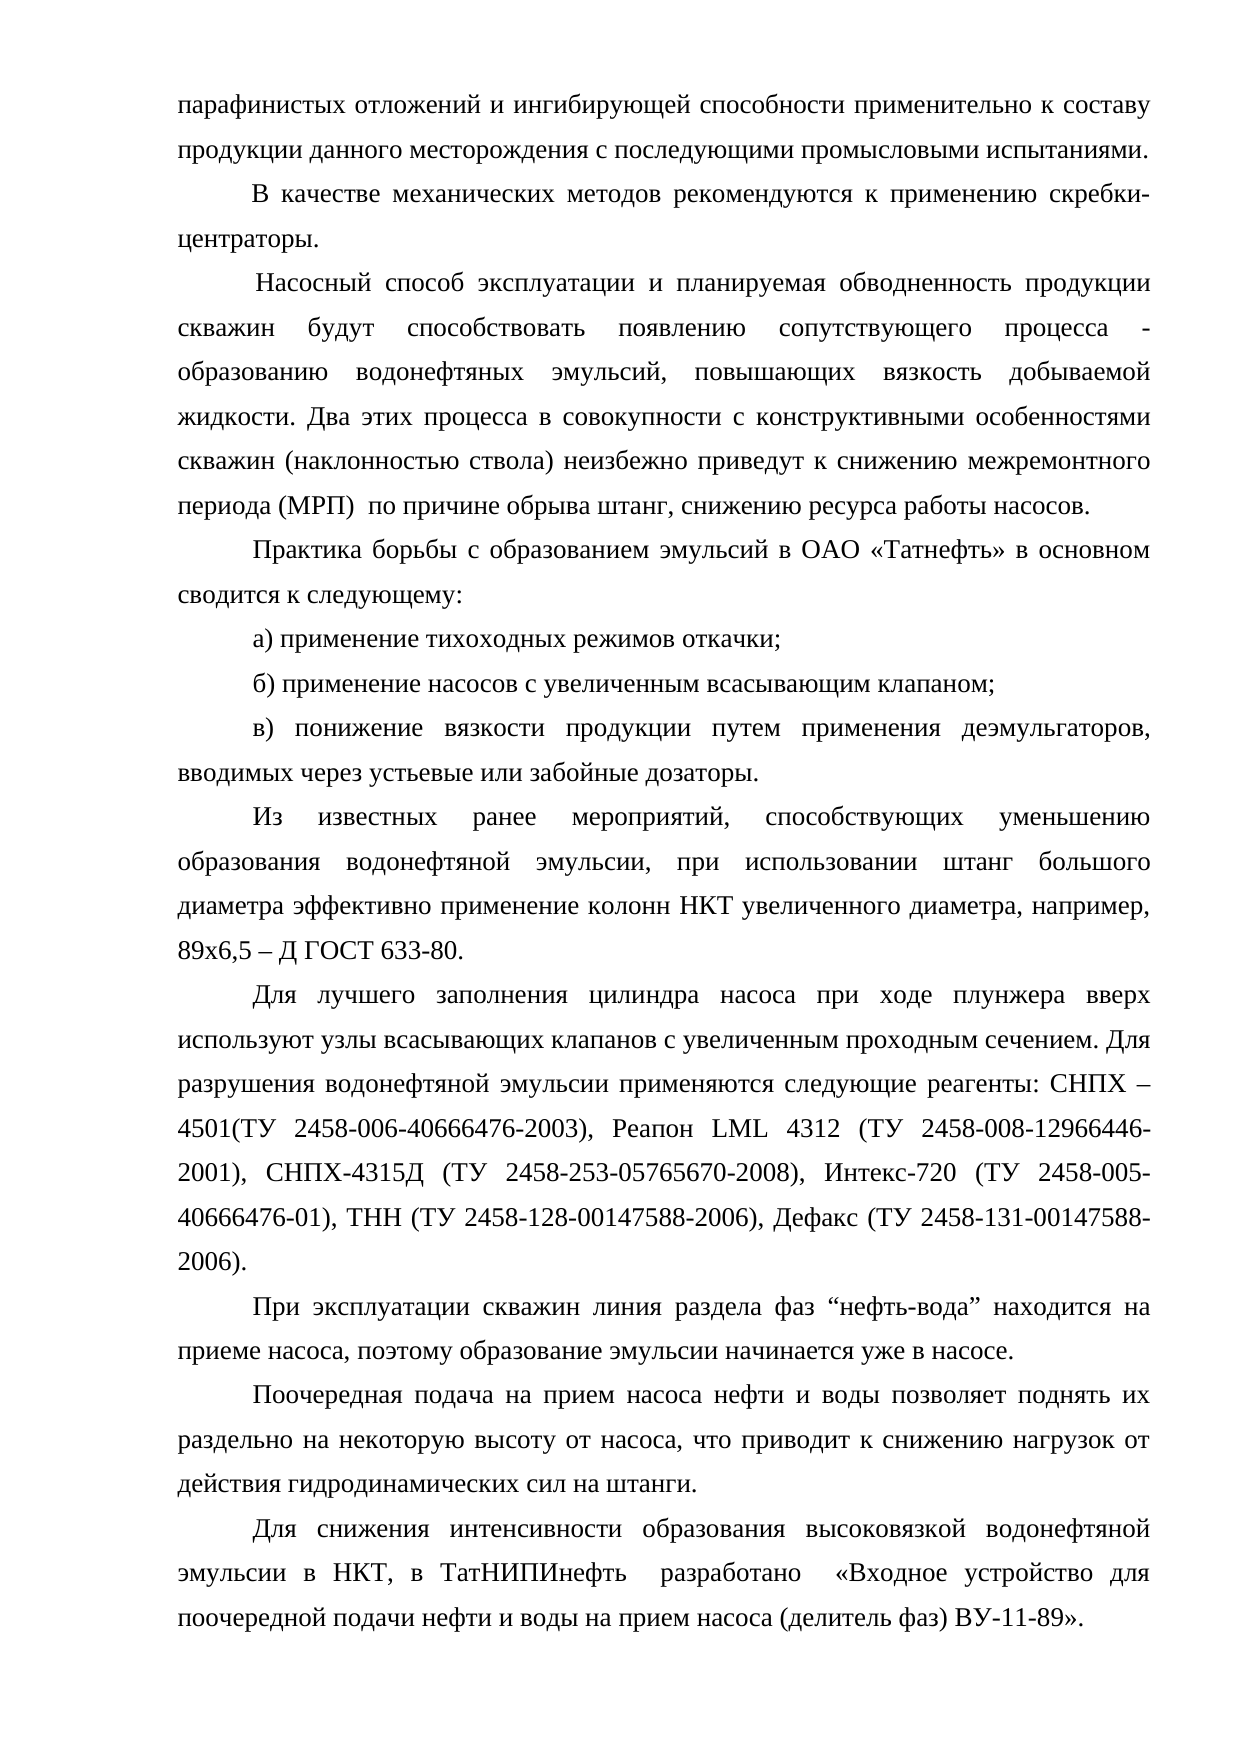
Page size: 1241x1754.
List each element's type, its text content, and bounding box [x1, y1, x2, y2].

text Насосный способ эксплуатации и планируемая обводненность продукции скважин будут способствовать появлению сопутствующего процесса - образованию водонефтяных эмульсий, повышающих вязкость добываемой жидкости. Два этих процесса в совокупности с конструктивными особенностями скважин (наклонностью ствола) неизбежно приведут к снижению межремонтного периода (МРП) по причине обрыва штанг, снижению ресурса работы насосов. [177, 267, 1152, 520]
text в) понижение вязкости продукции путем применения деэмульгаторов, вводимых через устьевые или забойные дозаторы. [177, 711, 1152, 787]
text а) применение тихоходных режимов откачки; [177, 622, 1152, 653]
text Для лучшего заполнения цилиндра насоса при ходе плунжера вверх используют узлы всасывающих клапанов с увеличенным проходным сечением. Для разрушения водонефтяной эмульсии применяются следующие реагенты: СНПХ – 4501(ТУ 2458-006-40666476-2003), Реапон LML 4312 (ТУ 2458-008-12966446-2001), СНПХ-4315Д (ТУ 2458-253-05765670-2008), Интекс-720 (ТУ 2458-005-40666476-01), ТНН (ТУ 2458-128-00147588-2006), Дефакс (ТУ 2458-131-00147588-2006). [177, 978, 1152, 1276]
text В качестве механических методов рекомендуются к применению скребки-центраторы. [177, 178, 1152, 253]
text б) применение насосов с увеличенным всасывающим клапаном; [177, 667, 1152, 698]
text Для снижения интенсивности образования высоковязкой водонефтяной эмульсии в НКТ, в ТатНИПИнефть разработано «Входное устройство для поочередной подачи нефти и воды на прием насоса (делитель фаз) ВУ-11-89». [177, 1512, 1152, 1632]
text Из известных ранее мероприятий, способствующих уменьшению образования водонефтяной эмульсии, при использовании штанг большого диаметра эффективно применение колонн НКТ увеличенного диаметра, например, 89х6,5 – Д ГОСТ 633-80. [177, 800, 1152, 965]
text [177, 89, 1152, 164]
text При эксплуатации скважин линия раздела фаз “нефть-вода” находится на приеме насоса, поэтому образование эмульсии начинается уже в насосе. [177, 1289, 1152, 1365]
text Практика борьбы с образованием эмульсий в ОАО «Татнефть» в основном сводится к следующему: [177, 533, 1152, 609]
text Поочередная подача на прием насоса нефти и воды позволяет поднять их раздельно на некоторую высоту от насоса, что приводит к снижению нагрузок от действия гидродинамических сил на штанги. [177, 1378, 1152, 1499]
